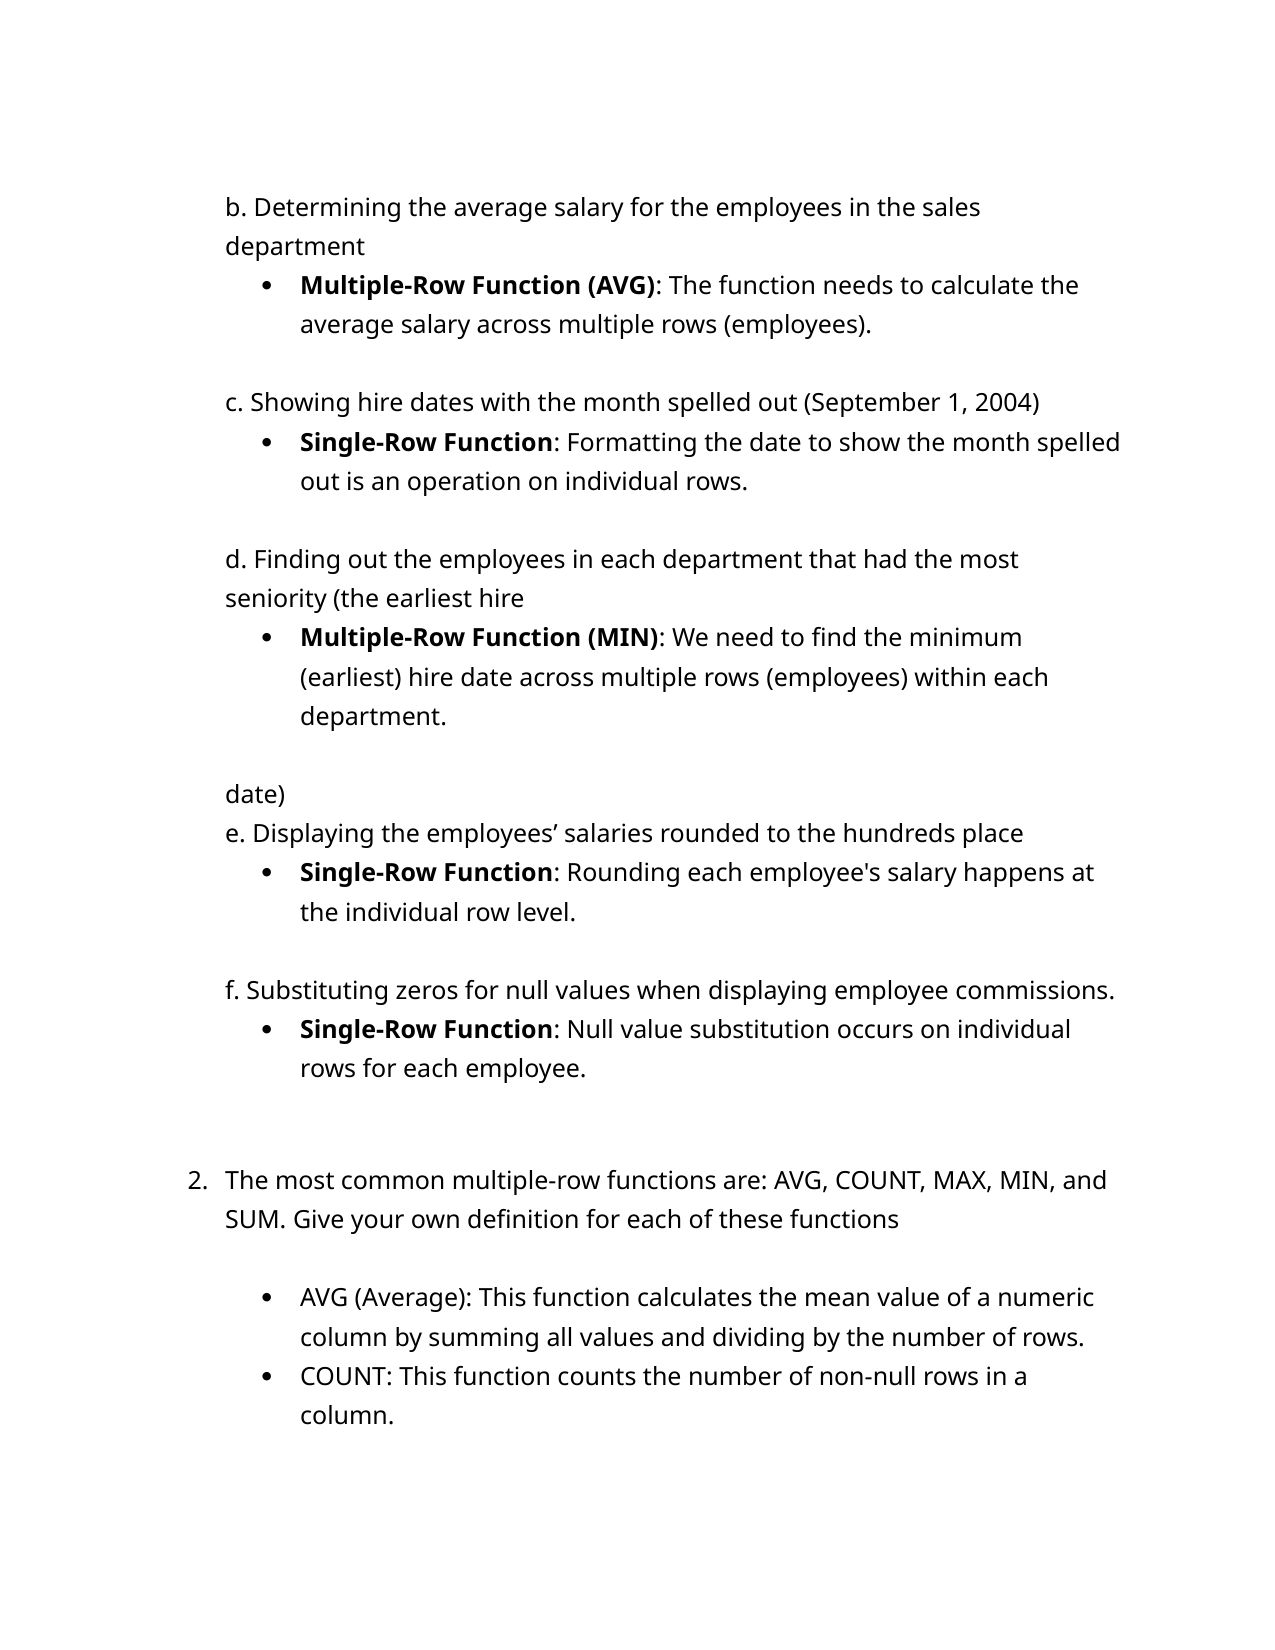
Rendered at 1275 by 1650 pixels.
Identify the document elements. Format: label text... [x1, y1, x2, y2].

list Single-Row Function: Null value substitution occurs on individual rows for each employee. [262, 1012, 1125, 1085]
list d. Finding out the employees in each department that had the most seniority (the earliest hire [225, 502, 1125, 615]
list Single-Row Function: Formatting the date to show the month spelled out is an operation on individual rows. [262, 424, 1125, 497]
list Multiple-Row Function (MIN): We need to find the minimum (earliest) hire date across multiple rows (employees) within each department. [262, 620, 1125, 732]
list Single-Row Function: Rounding each employee's salary happens at the individual row level. [262, 855, 1125, 928]
list Multiple-Row Function (AVG): The function needs to calculate the average salary across multiple rows (employees). [262, 267, 1125, 341]
list AVG (Average): This function calculates the mean value of a numeric column by summing all values and dividing by the number of rows. [262, 1280, 1125, 1353]
list The most common multiple-row functions are: AVG, COUNT, MAX, MIN, and SUM. Give your own definition for each of these functions [187, 1162, 1125, 1236]
list c. Showing hire dates with the month spelled out (September 1, 2004) [225, 346, 1125, 419]
list COUNT: This function counts the number of non-null rows in a column. [262, 1358, 1125, 1432]
list date) e. Displaying the employees’ salaries rounded to the hundreds place [225, 737, 1125, 850]
list f. Substituting zeros for null values when displaying employee commissions. [225, 933, 1125, 1007]
list b. Determining the average salary for the employees in the sales department [225, 150, 1125, 262]
